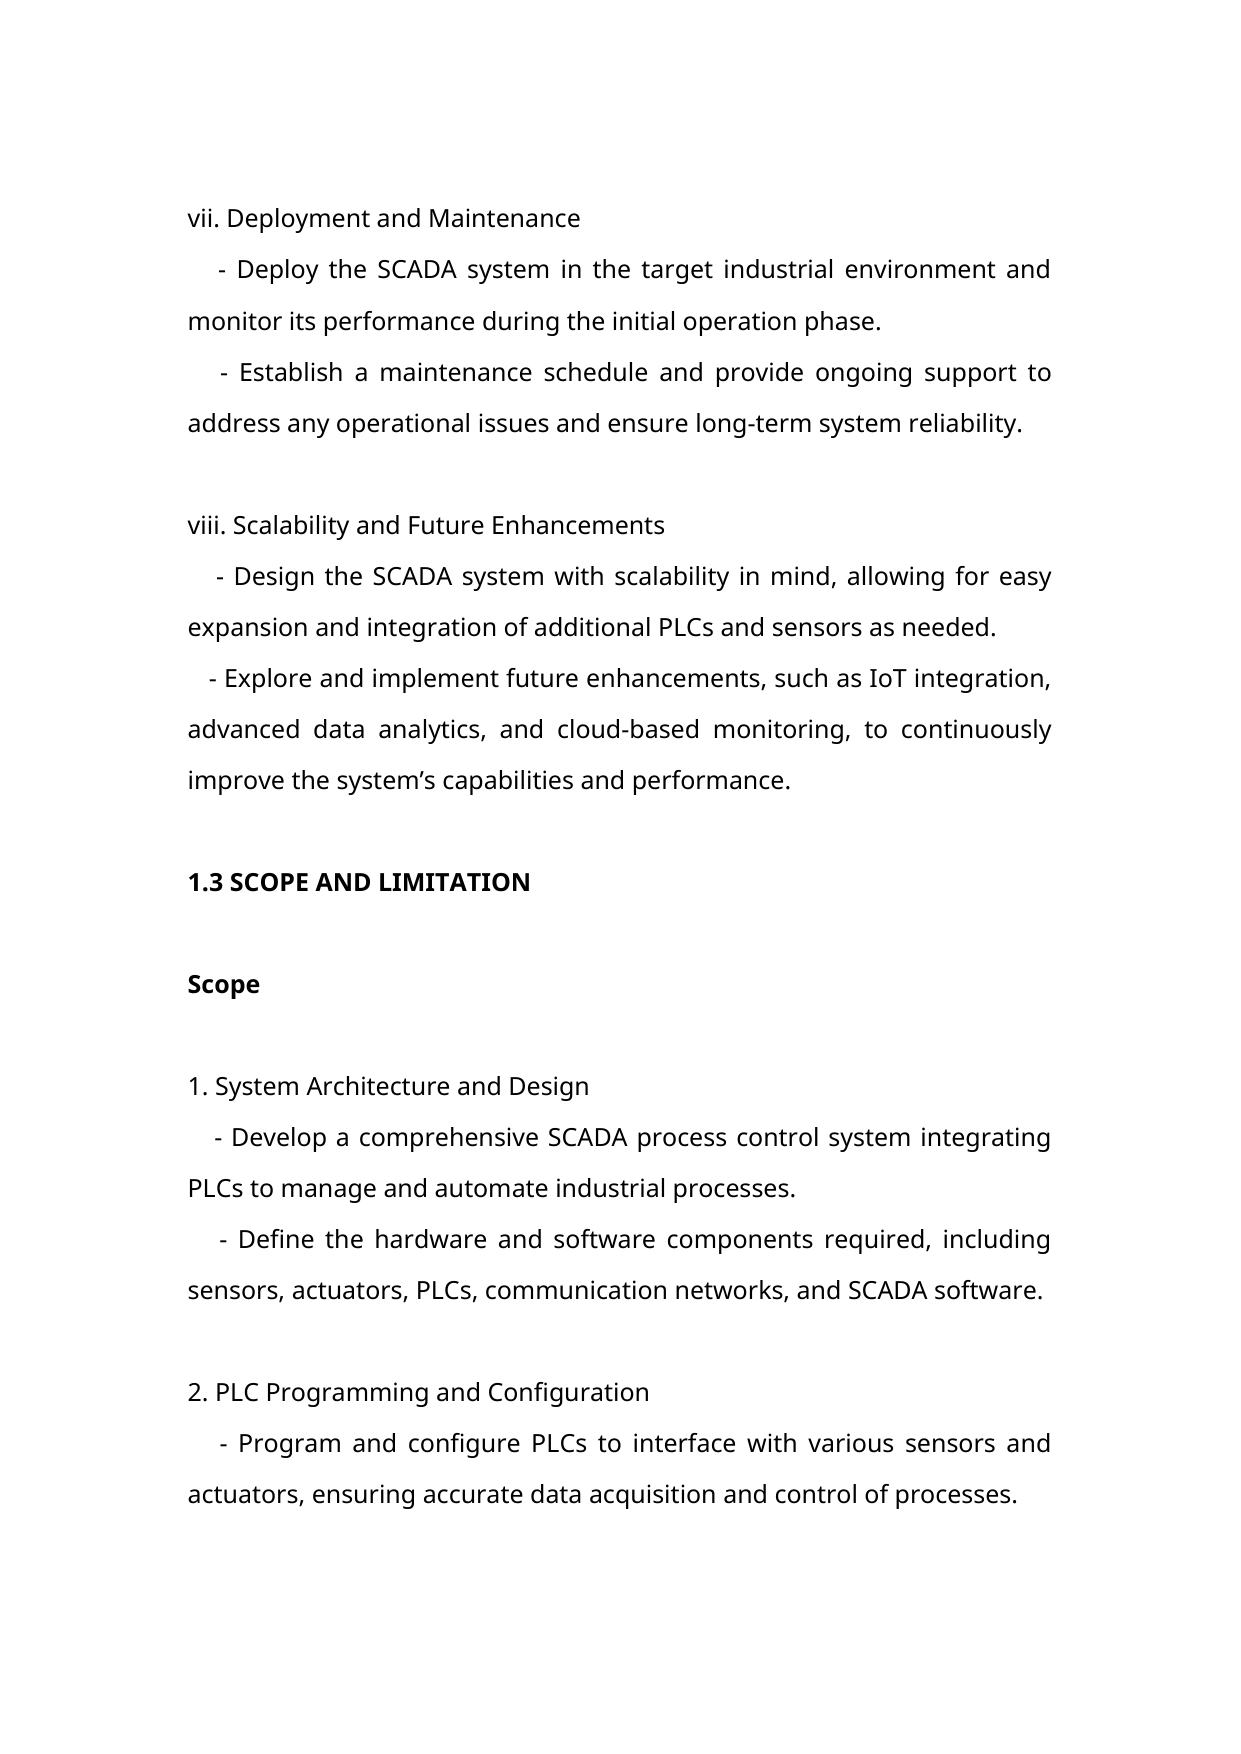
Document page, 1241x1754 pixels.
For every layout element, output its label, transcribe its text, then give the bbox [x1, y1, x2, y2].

list - Deploy the SCADA system in the target industrial environment and monitor its performance during the initial operation phase. [187, 252, 1053, 337]
list - Establish a maintenance schedule and provide ongoing support to address any operational issues and ensure long-term system reliability. [187, 354, 1053, 439]
list - Develop a comprehensive SCADA process control system integrating PLCs to manage and automate industrial processes. [187, 1120, 1053, 1205]
list 2. PLC Programming and Configuration [187, 1375, 1053, 1409]
list - Explore and implement future enhancements, such as IoT integration, advanced data analytics, and cloud-based monitoring, to continuously improve the system’s capabilities and performance. [187, 660, 1053, 797]
list viii. Scalability and Future Enhancements [187, 507, 1053, 541]
list 1. System Architecture and Design [187, 1069, 1053, 1103]
list - Define the hardware and software components required, including sensors, actuators, PLCs, communication networks, and SCADA software. [187, 1222, 1053, 1307]
list Scope [187, 967, 1053, 1001]
list - Program and configure PLCs to interface with various sensors and actuators, ensuring accurate data acquisition and control of processes. [187, 1426, 1053, 1511]
list - Design the SCADA system with scalability in mind, allowing for easy expansion and integration of additional PLCs and sensors as needed. [187, 558, 1053, 643]
list vii. Deployment and Maintenance [187, 201, 1053, 235]
list 1.3 SCOPE AND LIMITATION [187, 864, 1053, 899]
